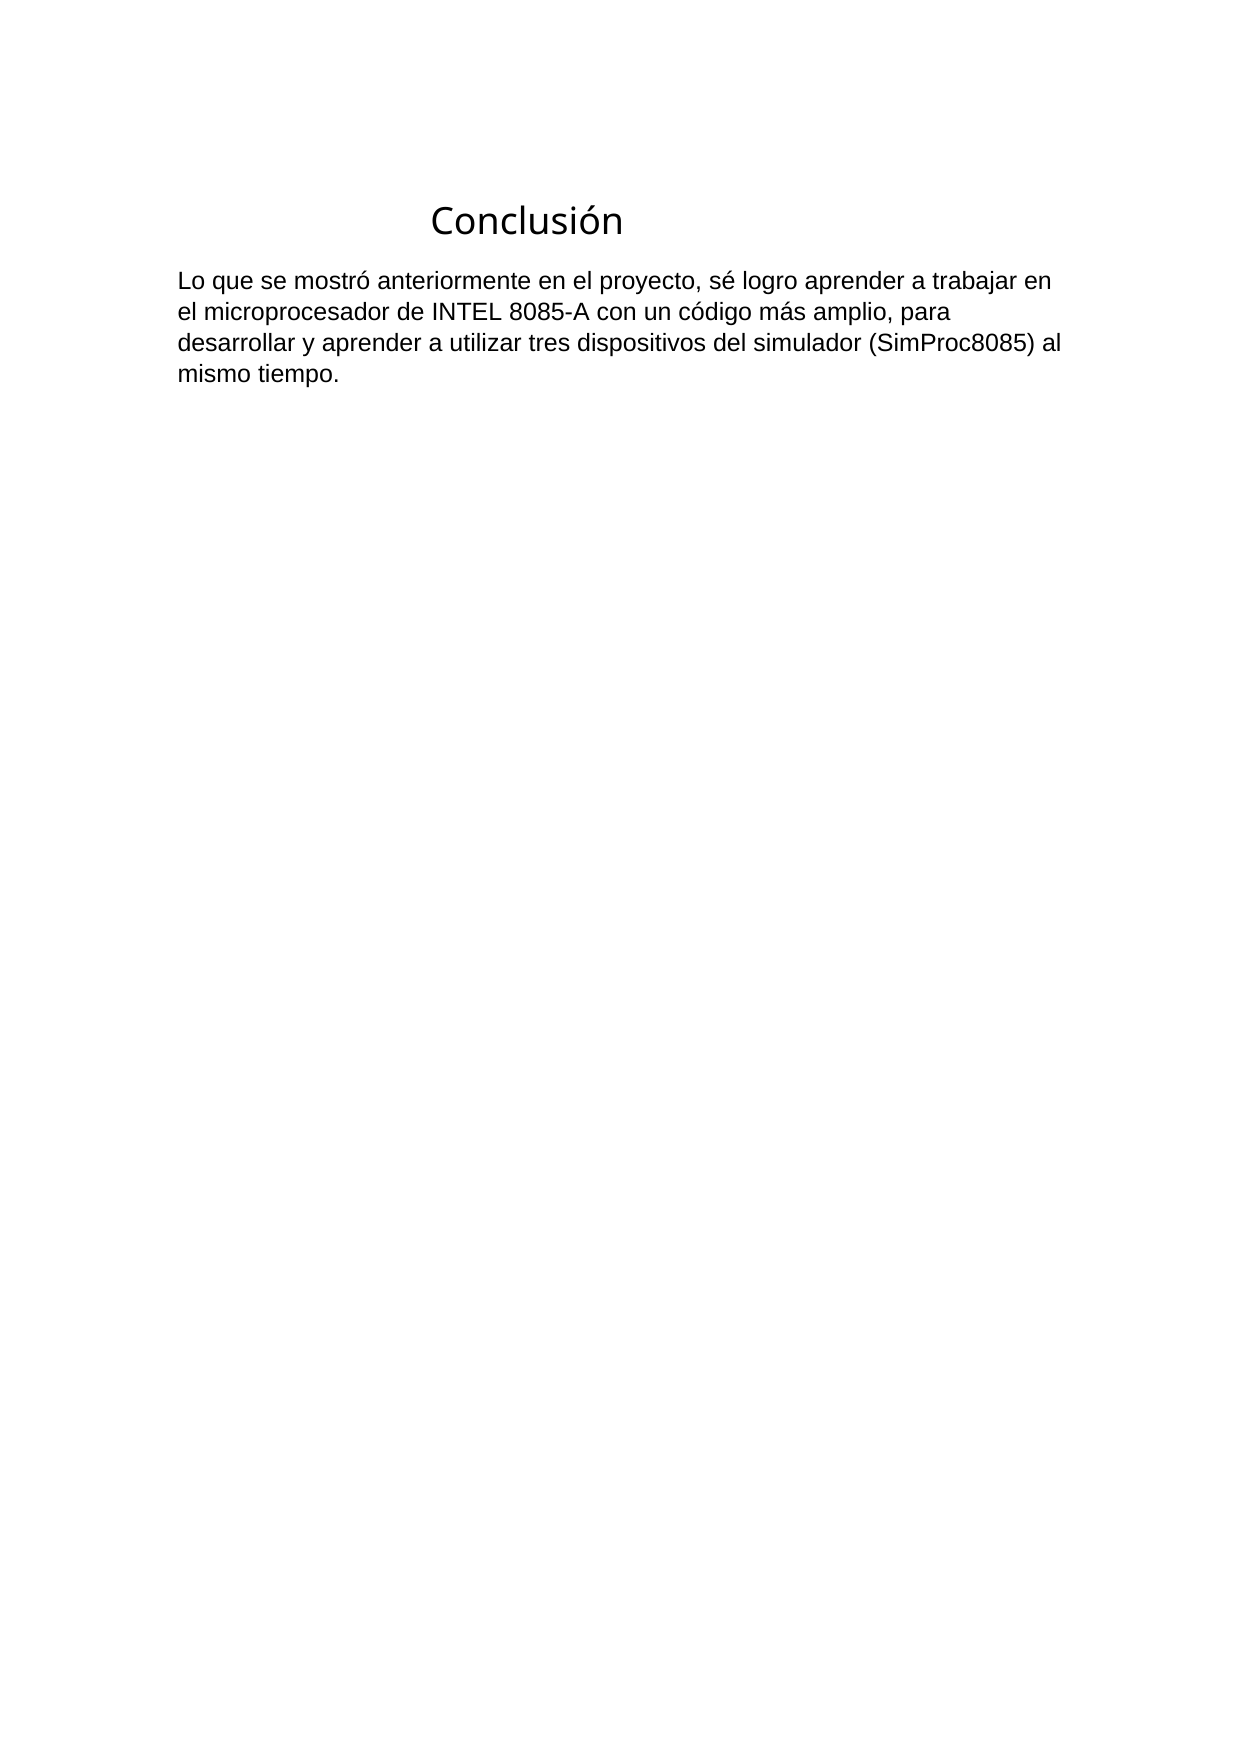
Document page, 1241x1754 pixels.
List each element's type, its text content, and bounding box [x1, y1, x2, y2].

text Lo que se mostró anteriormente en el proyecto, sé logro aprender a trabajar en el microprocesador de INTEL 8085-A con un código más amplio, para desarrollar y aprender a utilizar tres dispositivos del simulador (SimProc8085) al mismo tiempo. [177, 266, 1063, 388]
text Conclusión [177, 194, 1063, 246]
